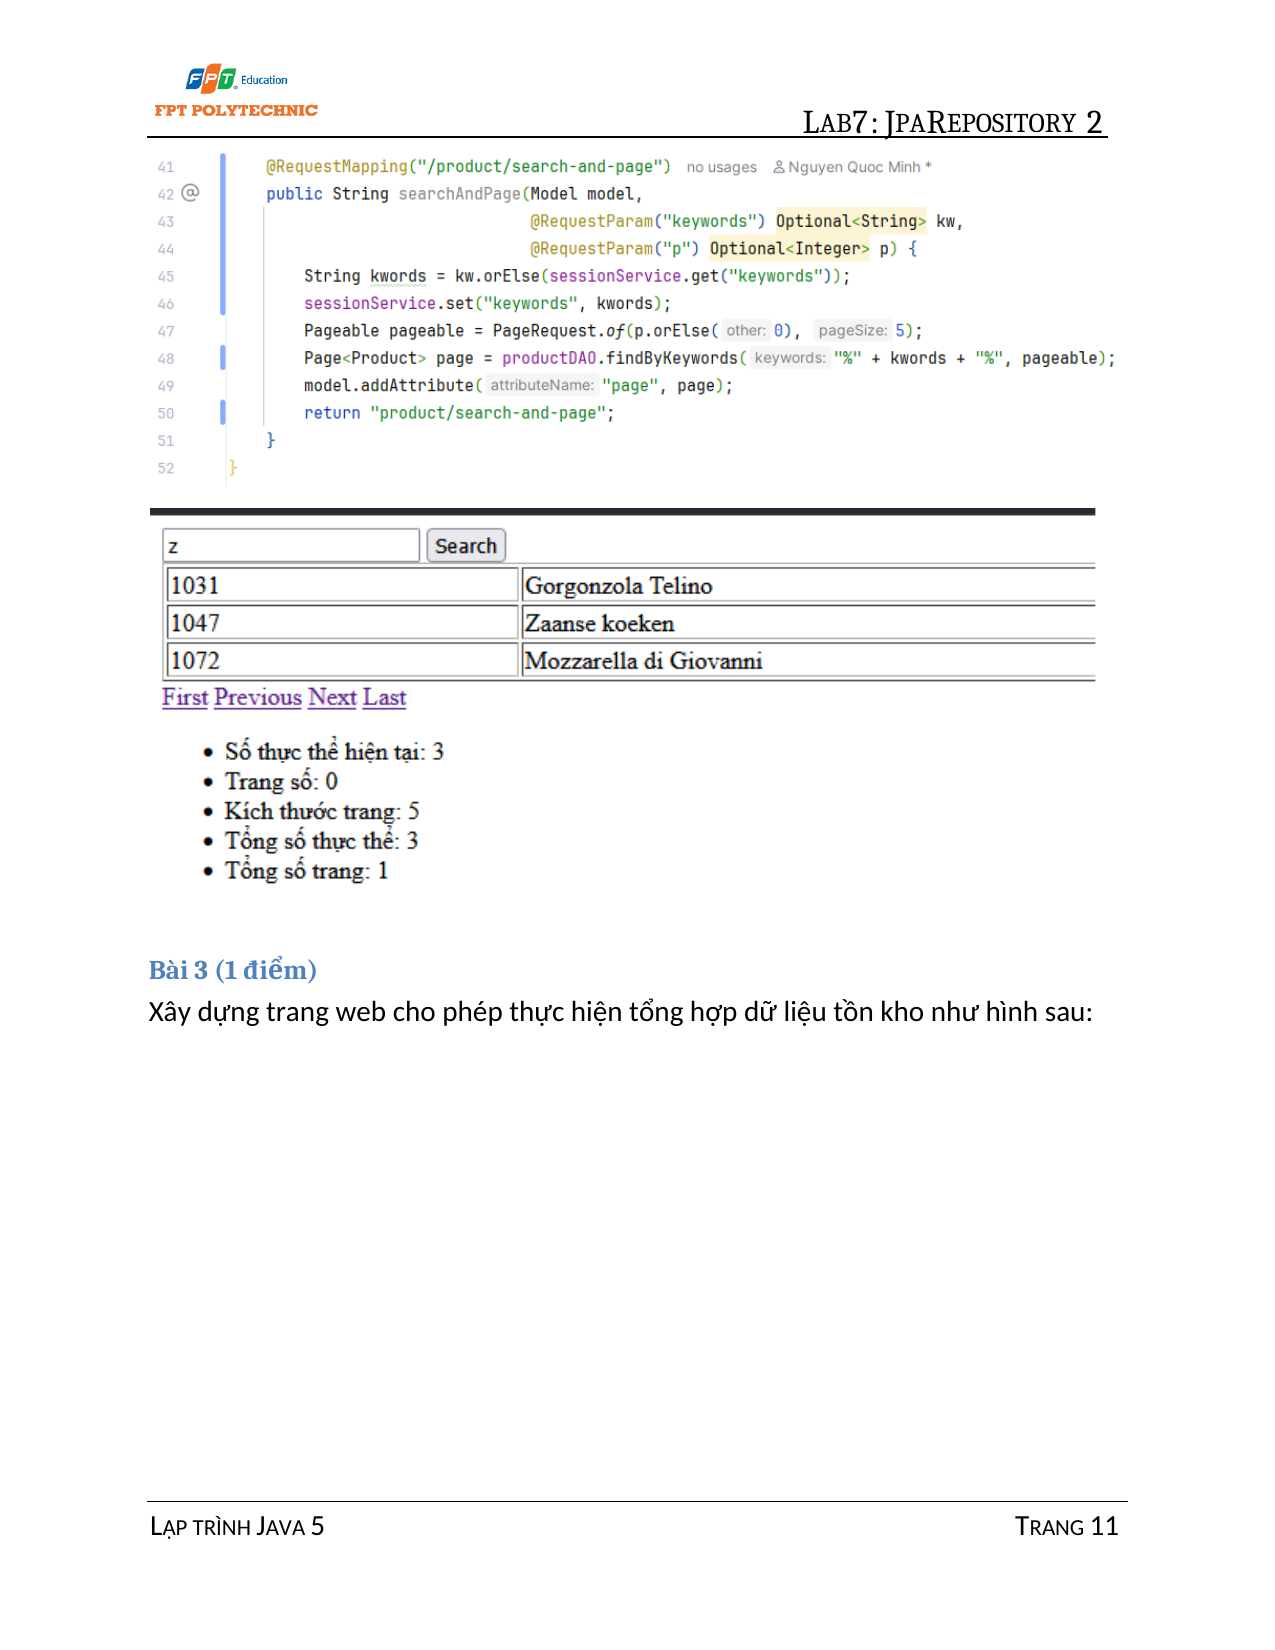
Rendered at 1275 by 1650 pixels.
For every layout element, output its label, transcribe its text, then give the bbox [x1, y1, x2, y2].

picture [149, 56, 323, 128]
picture [150, 150, 1126, 486]
subtitle Bài 3 (1 điểm) [148, 955, 1126, 986]
picture [150, 508, 1096, 932]
text Xây dựng trang web cho phép thực hiện tổng hợp dữ liệu tồn kho như hình sau: [148, 993, 1126, 1028]
